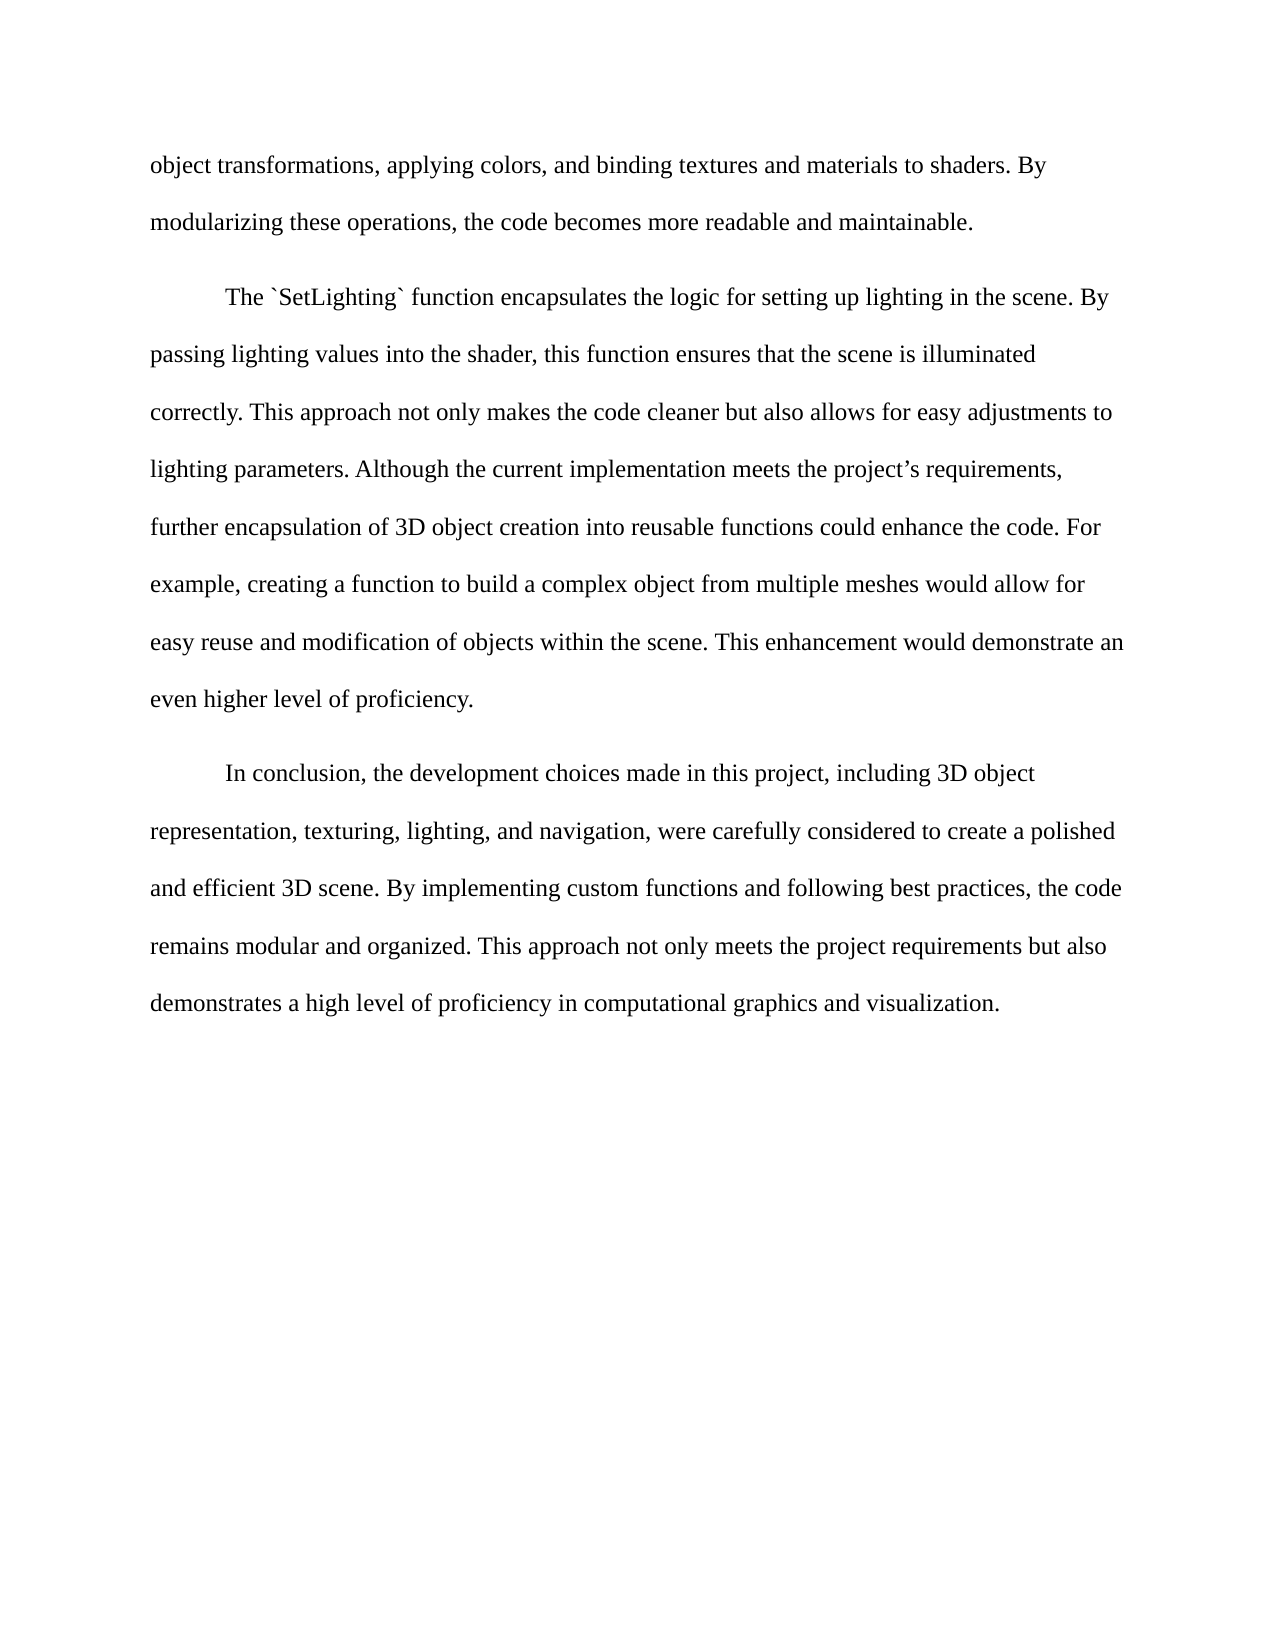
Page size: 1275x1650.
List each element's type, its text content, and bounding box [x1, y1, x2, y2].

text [150, 150, 1125, 236]
text The `SetLighting` function encapsulates the logic for setting up lighting in the scene. By passing lighting values into the shader, this function ensures that the scene is illuminated correctly. This approach not only makes the code cleaner but also allows for easy adjustments to lighting parameters. Although the current implementation meets the project’s requirements, further encapsulation of 3D object creation into reusable functions could enhance the code. For example, creating a function to build a complex object from multiple meshes would allow for easy reuse and modification of objects within the scene. This enhancement would demonstrate an even higher level of proficiency. [150, 282, 1125, 713]
text In conclusion, the development choices made in this project, including 3D object representation, texturing, lighting, and navigation, were carefully considered to create a polished and efficient 3D scene. By implementing custom functions and following best practices, the code remains modular and organized. This approach not only meets the project requirements but also demonstrates a high level of proficiency in computational graphics and visualization. [150, 758, 1125, 1017]
